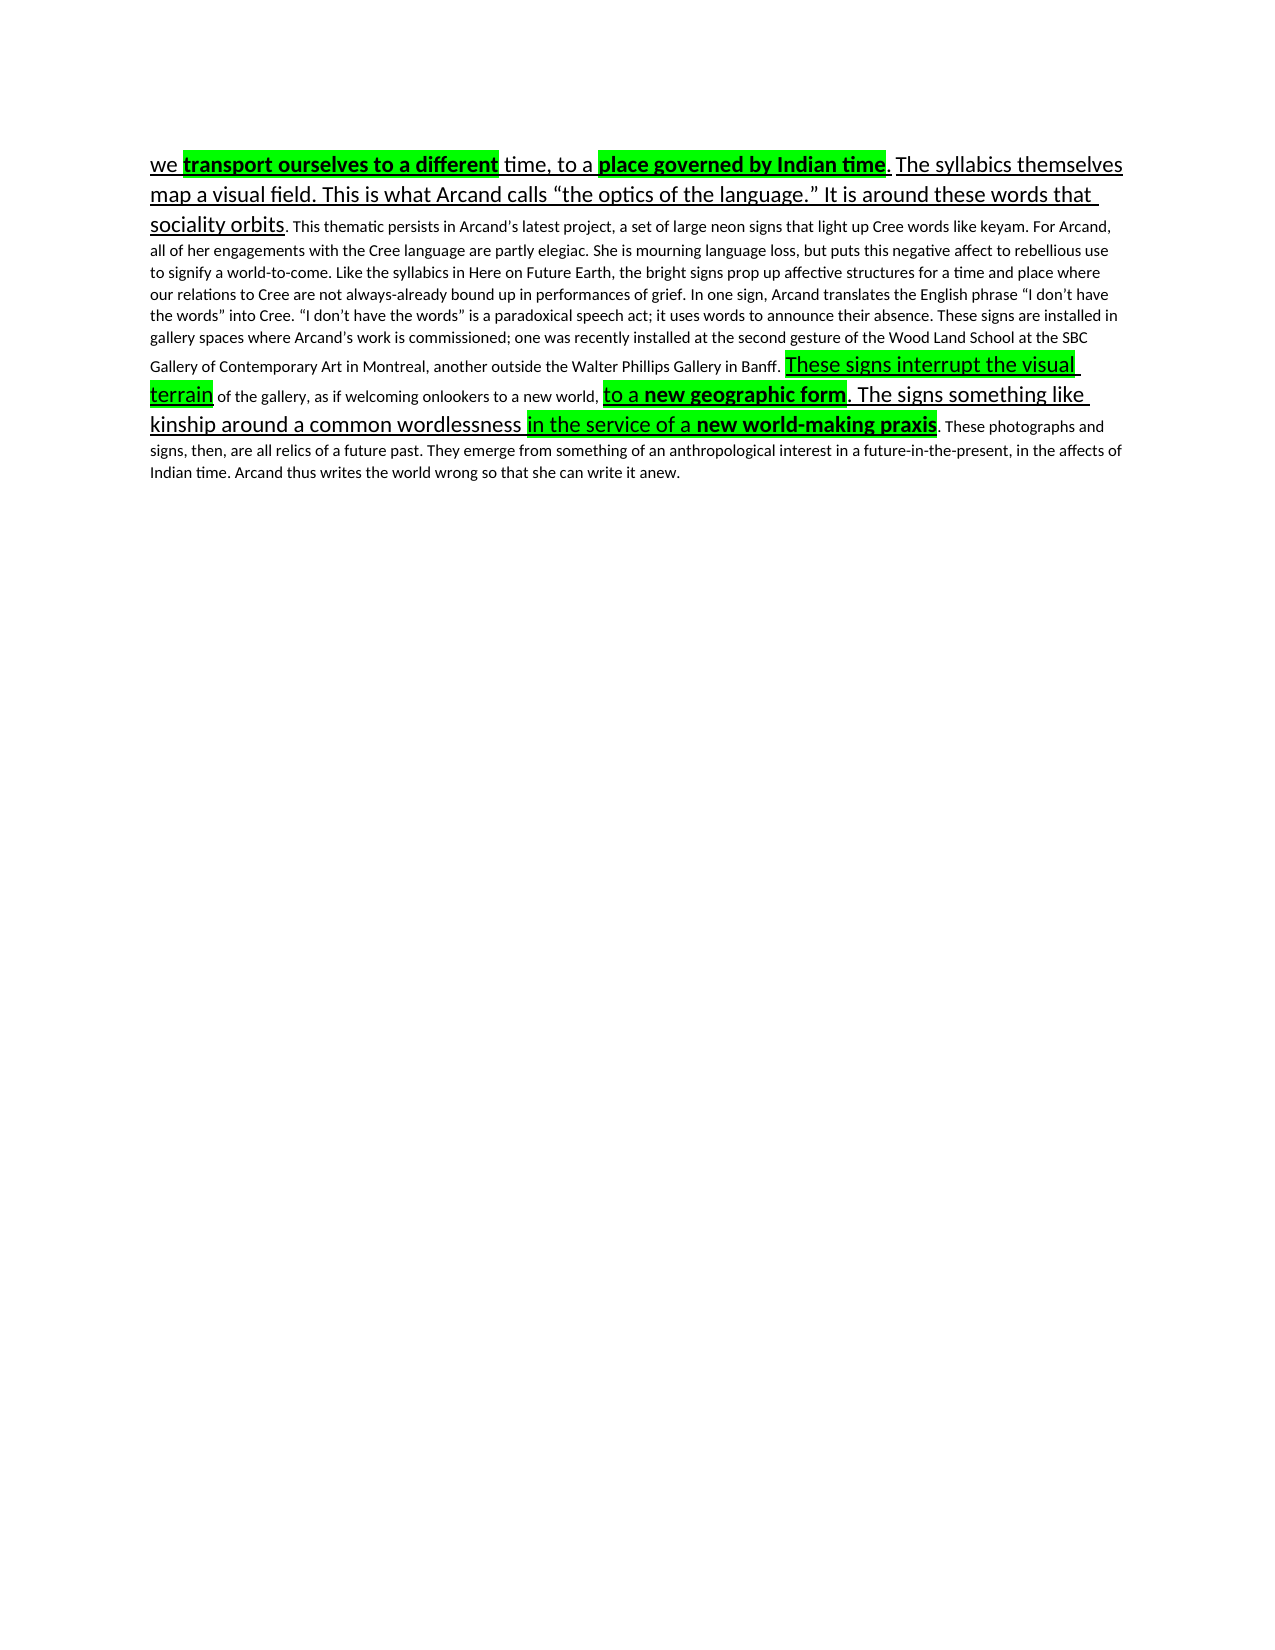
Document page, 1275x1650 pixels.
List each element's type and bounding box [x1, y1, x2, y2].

text [150, 150, 1125, 482]
